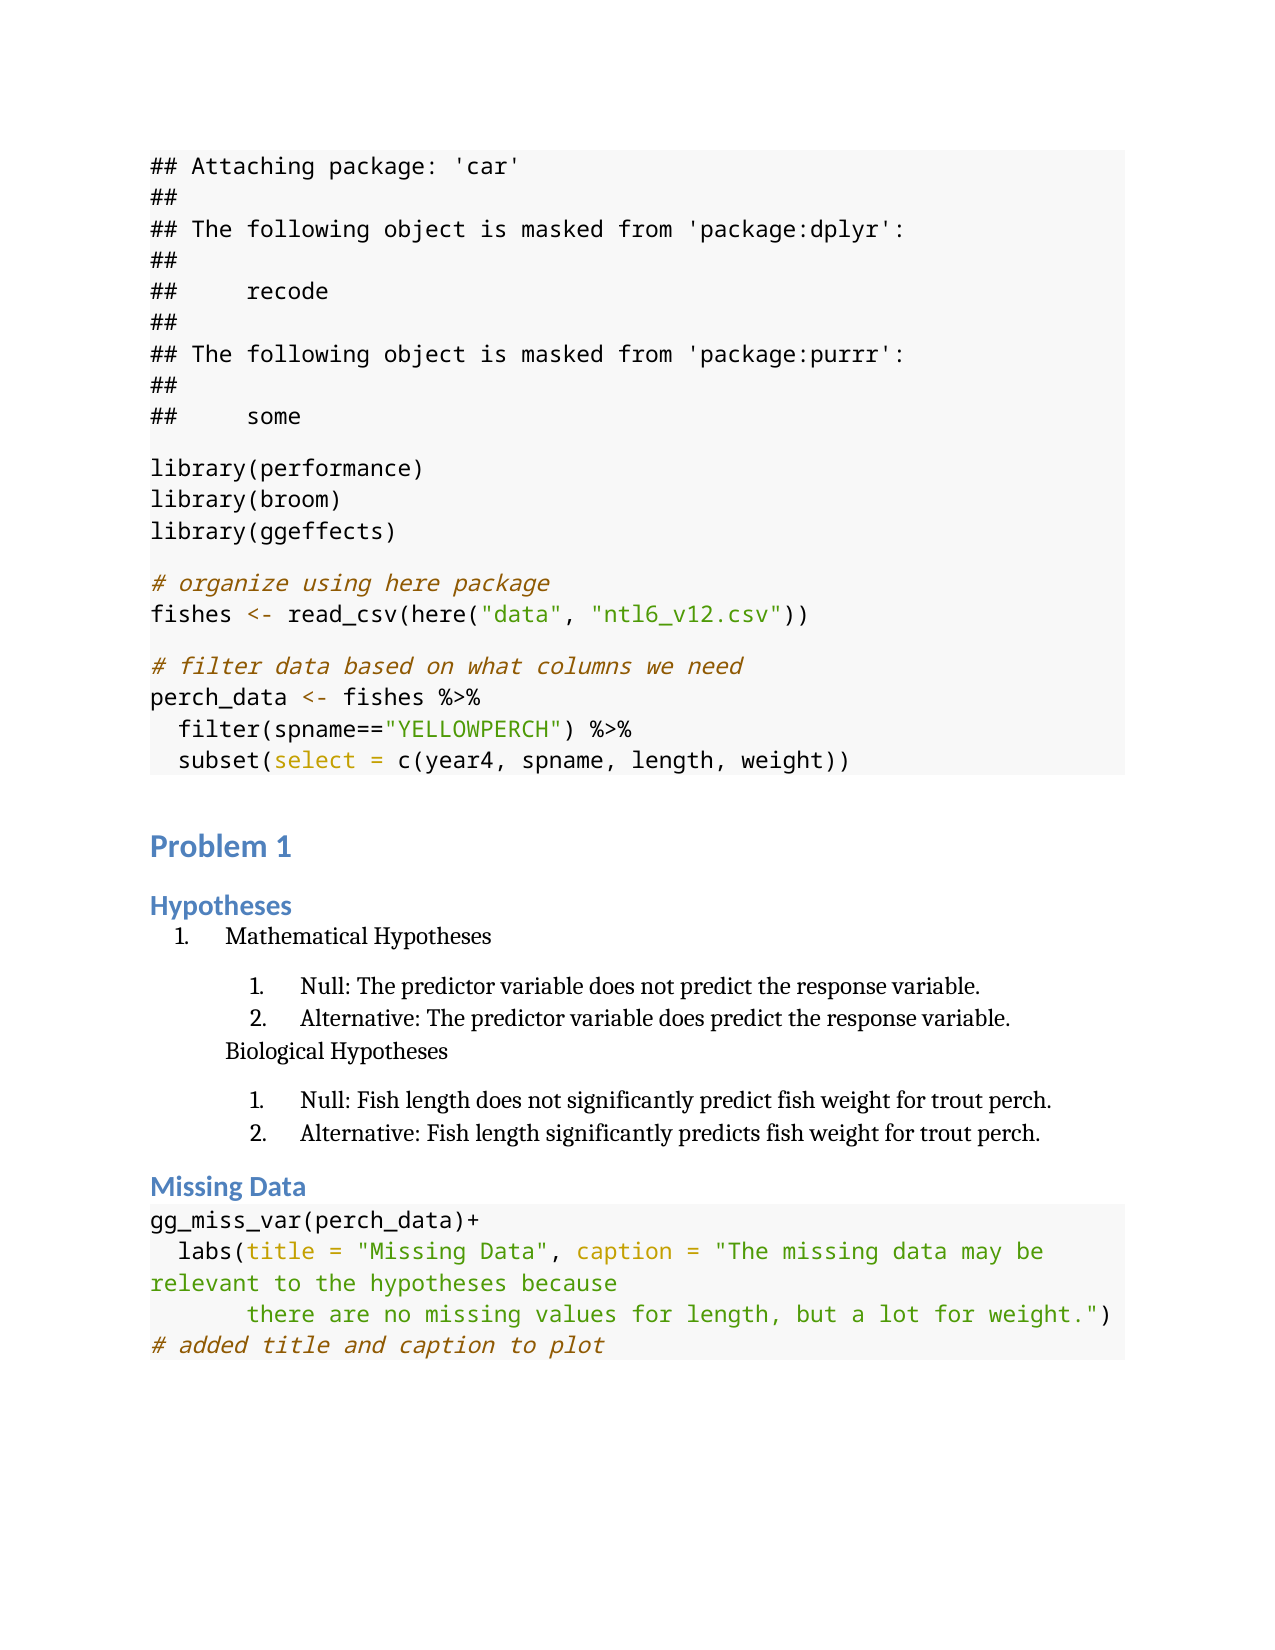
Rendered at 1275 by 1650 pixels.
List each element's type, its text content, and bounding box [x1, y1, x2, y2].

list Null: The predictor variable does not predict the response variable. [250, 972, 1125, 1001]
text gg_miss_var(perch_data)+ labs(title = "Missing Data", caption = "The missing data may be relevant to the hypotheses because there are no missing values for length, but a lot for weight.") # added title and caption to plot [480, 1204, 1125, 1360]
text # filter data based on what columns we need perch_data <- fishes %>% filter(spname=="YELLOWPERCH") %>% subset(select = c(year4, spname, length, weight)) [150, 650, 1125, 775]
subtitle Missing Data [150, 1168, 1125, 1204]
subtitle Problem 1 [150, 825, 1125, 866]
list Mathematical Hypotheses [175, 922, 1125, 951]
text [150, 150, 1125, 431]
list Alternative: The predictor variable does predict the response variable. [250, 1004, 1125, 1033]
subtitle Hypotheses [150, 887, 1125, 922]
list Alternative: Fish length significantly predicts fish weight for trout perch. [250, 1119, 1125, 1148]
text # organize using here package fishes <- read_csv(here("data", "ntl6_v12.csv")) [549, 567, 1125, 629]
list Biological Hypotheses [175, 1037, 1125, 1066]
text library(performance) library(broom) library(ggeffects) [150, 452, 1125, 546]
list Null: Fish length does not significantly predict fish weight for trout perch. [250, 1086, 1125, 1115]
